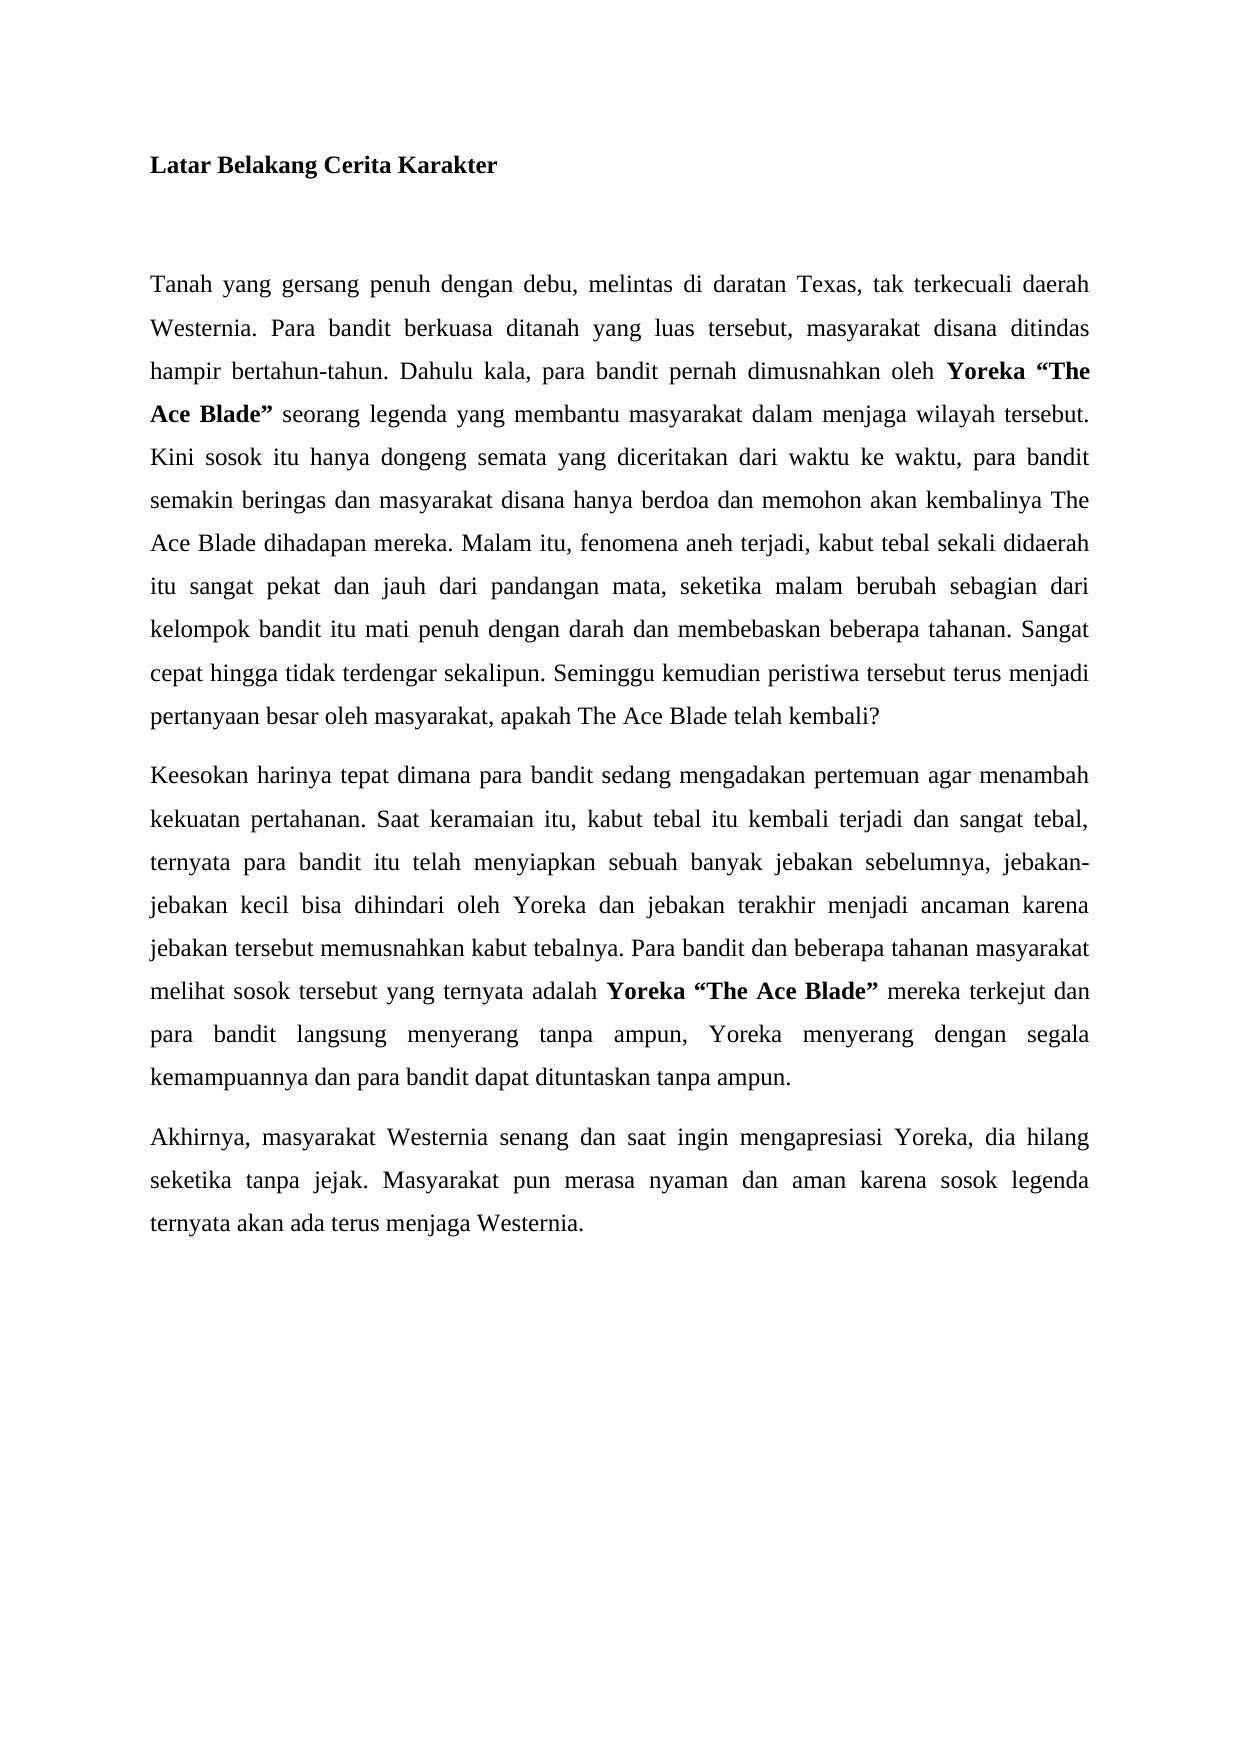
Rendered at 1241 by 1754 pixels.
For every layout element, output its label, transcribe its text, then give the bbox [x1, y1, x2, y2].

text Latar Belakang Cerita Karakter [150, 150, 1090, 179]
text Tanah yang gersang penuh dengan debu, melintas di daratan Texas, tak terkecuali daerah Westernia. Para bandit berkuasa ditanah yang luas tersebut, masyarakat disana ditindas hampir bertahun-tahun. Dahulu kala, para bandit pernah dimusnahkan oleh Yoreka “The Ace Blade” seorang legenda yang membantu masyarakat dalam menjaga wilayah tersebut. Kini sosok itu hanya dongeng semata yang diceritakan dari waktu ke waktu, para bandit semakin beringas dan masyarakat disana hanya berdoa dan memohon akan kembalinya The Ace Blade dihadapan mereka. Malam itu, fenomena aneh terjadi, kabut tebal sekali didaerah itu sangat pekat dan jauh dari pandangan mata, seketika malam berubah sebagian dari kelompok bandit itu mati penuh dengan darah dan membebaskan beberapa tahanan. Sangat cepat hingga tidak terdengar sekalipun. Seminggu kemudian peristiwa tersebut terus menjadi pertanyaan besar oleh masyarakat, apakah The Ace Blade telah kembali? [150, 269, 1090, 729]
text Keesokan harinya tepat dimana para bandit sedang mengadakan pertemuan agar menambah kekuatan pertahanan. Saat keramaian itu, kabut tebal itu kembali terjadi dan sangat tebal, ternyata para bandit itu telah menyiapkan sebuah banyak jebakan sebelumnya, jebakan-jebakan kecil bisa dihindari oleh Yoreka dan jebakan terakhir menjadi ancaman karena jebakan tersebut memusnahkan kabut tebalnya. Para bandit dan beberapa tahanan masyarakat melihat sosok tersebut yang ternyata adalah Yoreka “The Ace Blade” mereka terkejut dan para bandit langsung menyerang tanpa ampun, Yoreka menyerang dengan segala kemampuannya dan para bandit dapat dituntaskan tanpa ampun. [150, 761, 1090, 1091]
text Akhirnya, masyarakat Westernia senang dan saat ingin mengapresiasi Yoreka, dia hilang seketika tanpa jejak. Masyarakat pun merasa nyaman dan aman karena sosok legenda ternyata akan ada terus menjaga Westernia. [150, 1122, 1090, 1237]
